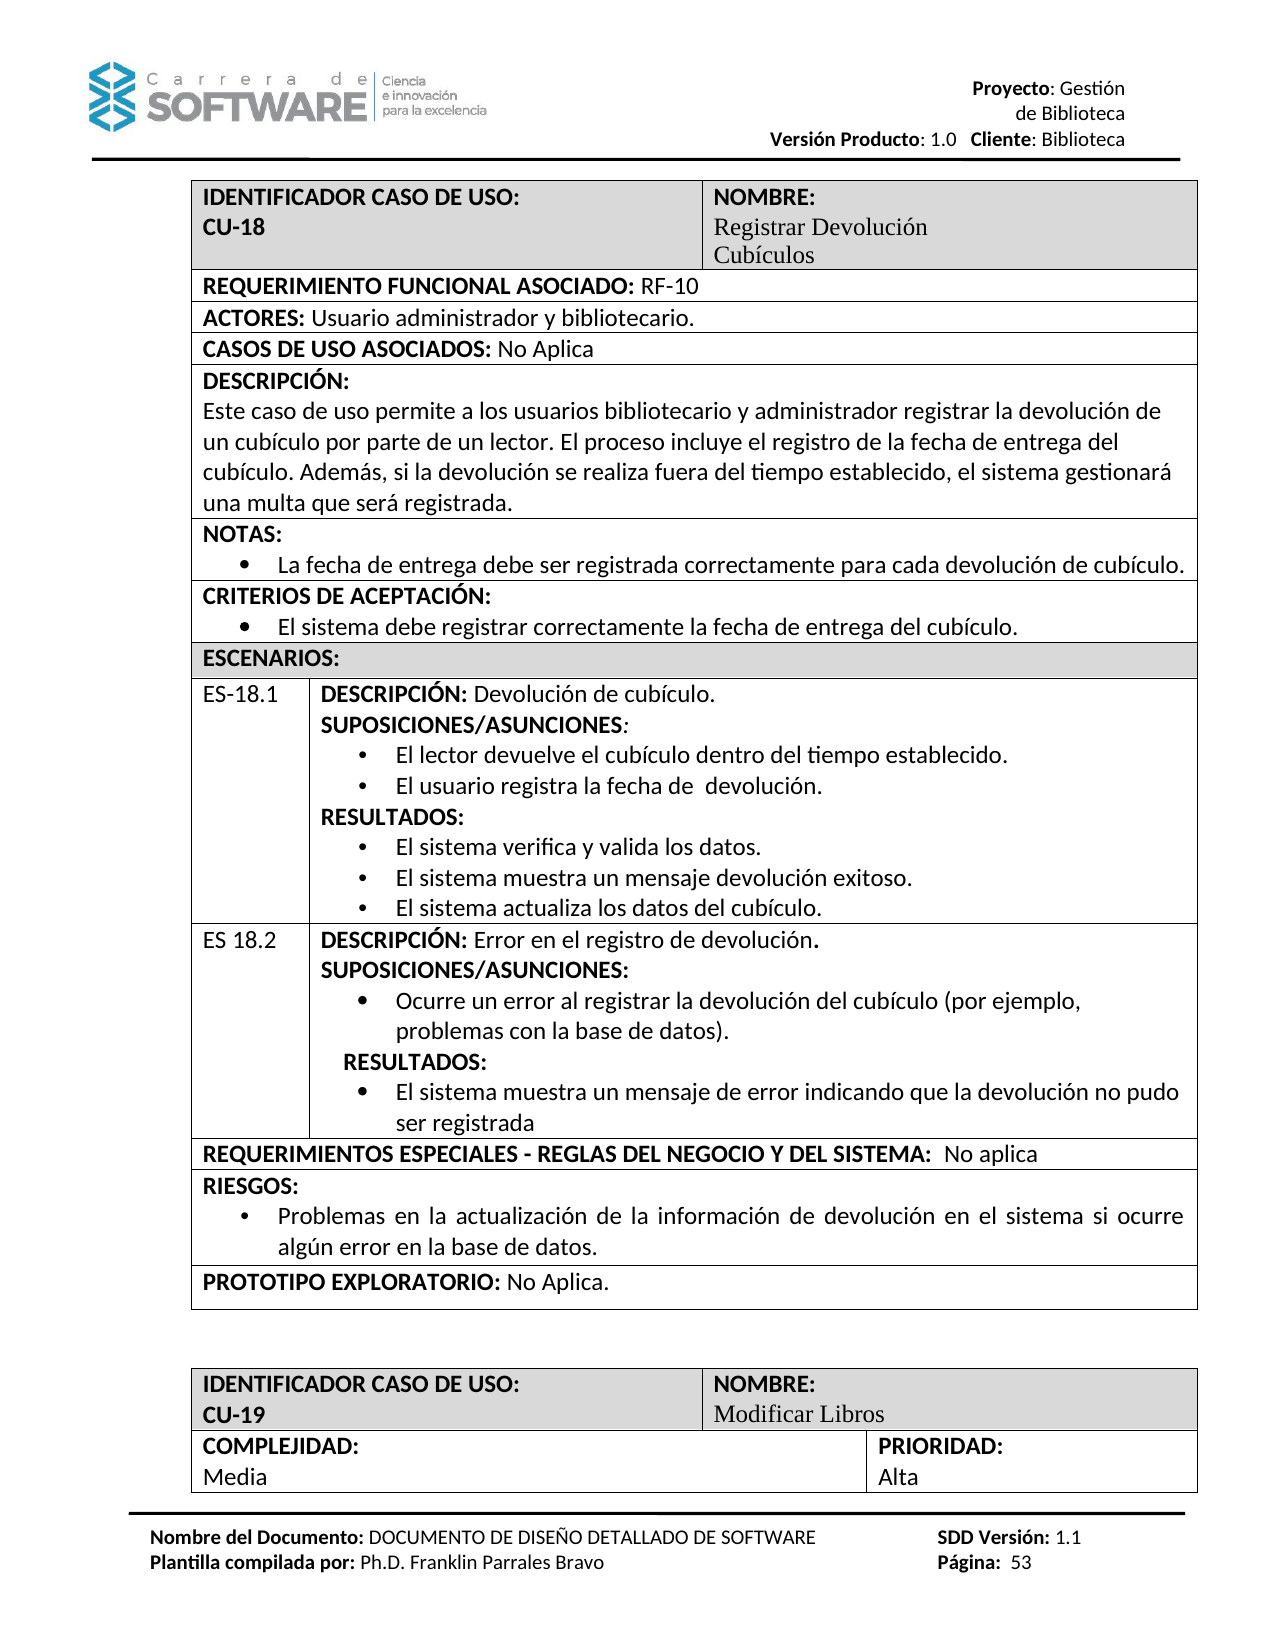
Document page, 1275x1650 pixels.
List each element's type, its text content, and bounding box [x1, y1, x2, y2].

table_cell NOTAS: La fecha de entrega debe ser registrada correctamente para cada devolución de cubículo. [192, 519, 1197, 579]
table_header IDENTIFICADOR CASO DE USO: CU-19 [192, 1369, 702, 1429]
table_cell ES 18.2 [192, 924, 309, 1137]
table_header NOMBRE: Modificar Libros [703, 1369, 1197, 1429]
table_cell DESCRIPCIÓN: Devolución de cubículo. SUPOSICIONES/ASUNCIONES: El lector devuelve el cubículo dentro del tiempo establecido. El usuario registra la fecha de devolución. RESULTADOS: El sistema verifica y valida los datos. El sistema muestra un mensaje devolución exitoso. El sistema actualiza los datos del cubículo. [310, 679, 1197, 923]
table_cell REQUERIMIENTOS ESPECIALES - REGLAS DEL NEGOCIO Y DEL SISTEMA: No aplica [192, 1139, 1197, 1169]
table_cell COMPLEJIDAD: Media [192, 1431, 866, 1492]
table_cell CRITERIOS DE ACEPTACIÓN: El sistema debe registrar correctamente la fecha de entrega del cubículo. [192, 581, 1197, 642]
table_cell DESCRIPCIÓN: Error en el registro de devolución. SUPOSICIONES/ASUNCIONES: Ocurre un error al registrar la devolución del cubículo (por ejemplo, problemas con la base de datos). RESULTADOS: El sistema muestra un mensaje de error indicando que la devolución no pudo ser registrada [310, 924, 1197, 1137]
table_cell ES-18.1 [192, 679, 309, 923]
table_cell REQUERIMIENTO FUNCIONAL ASOCIADO: RF-10 [192, 270, 1197, 301]
picture [78, 46, 493, 154]
table_cell PROTOTIPO EXPLORATORIO: No Aplica. [192, 1266, 1197, 1309]
table_cell ACTORES: Usuario administrador y bibliotecario. [192, 302, 1197, 332]
table_cell RIESGOS: Problemas en la actualización de la información de devolución en el sistema si ocurre algún error en la base de datos. [192, 1170, 1197, 1265]
table_cell CASOS DE USO ASOCIADOS: No Aplica [192, 333, 1197, 364]
table_cell DESCRIPCIÓN: Este caso de uso permite a los usuarios bibliotecario y administrador registrar la devolución de un cubículo por parte de un lector. El proceso incluye el registro de la fecha de entrega del cubículo. Además, si la devolución se realiza fuera del tiempo establecido, el sistema gestionará una multa que será registrada. [192, 365, 1197, 517]
table_cell ESCENARIOS: [192, 643, 1197, 677]
table_header IDENTIFICADOR CASO DE USO: CU-18 [192, 181, 702, 269]
table_header NOMBRE: Registrar Devolución Cubículos [703, 181, 1197, 269]
table_cell PRIORIDAD: Alta [867, 1431, 1197, 1492]
